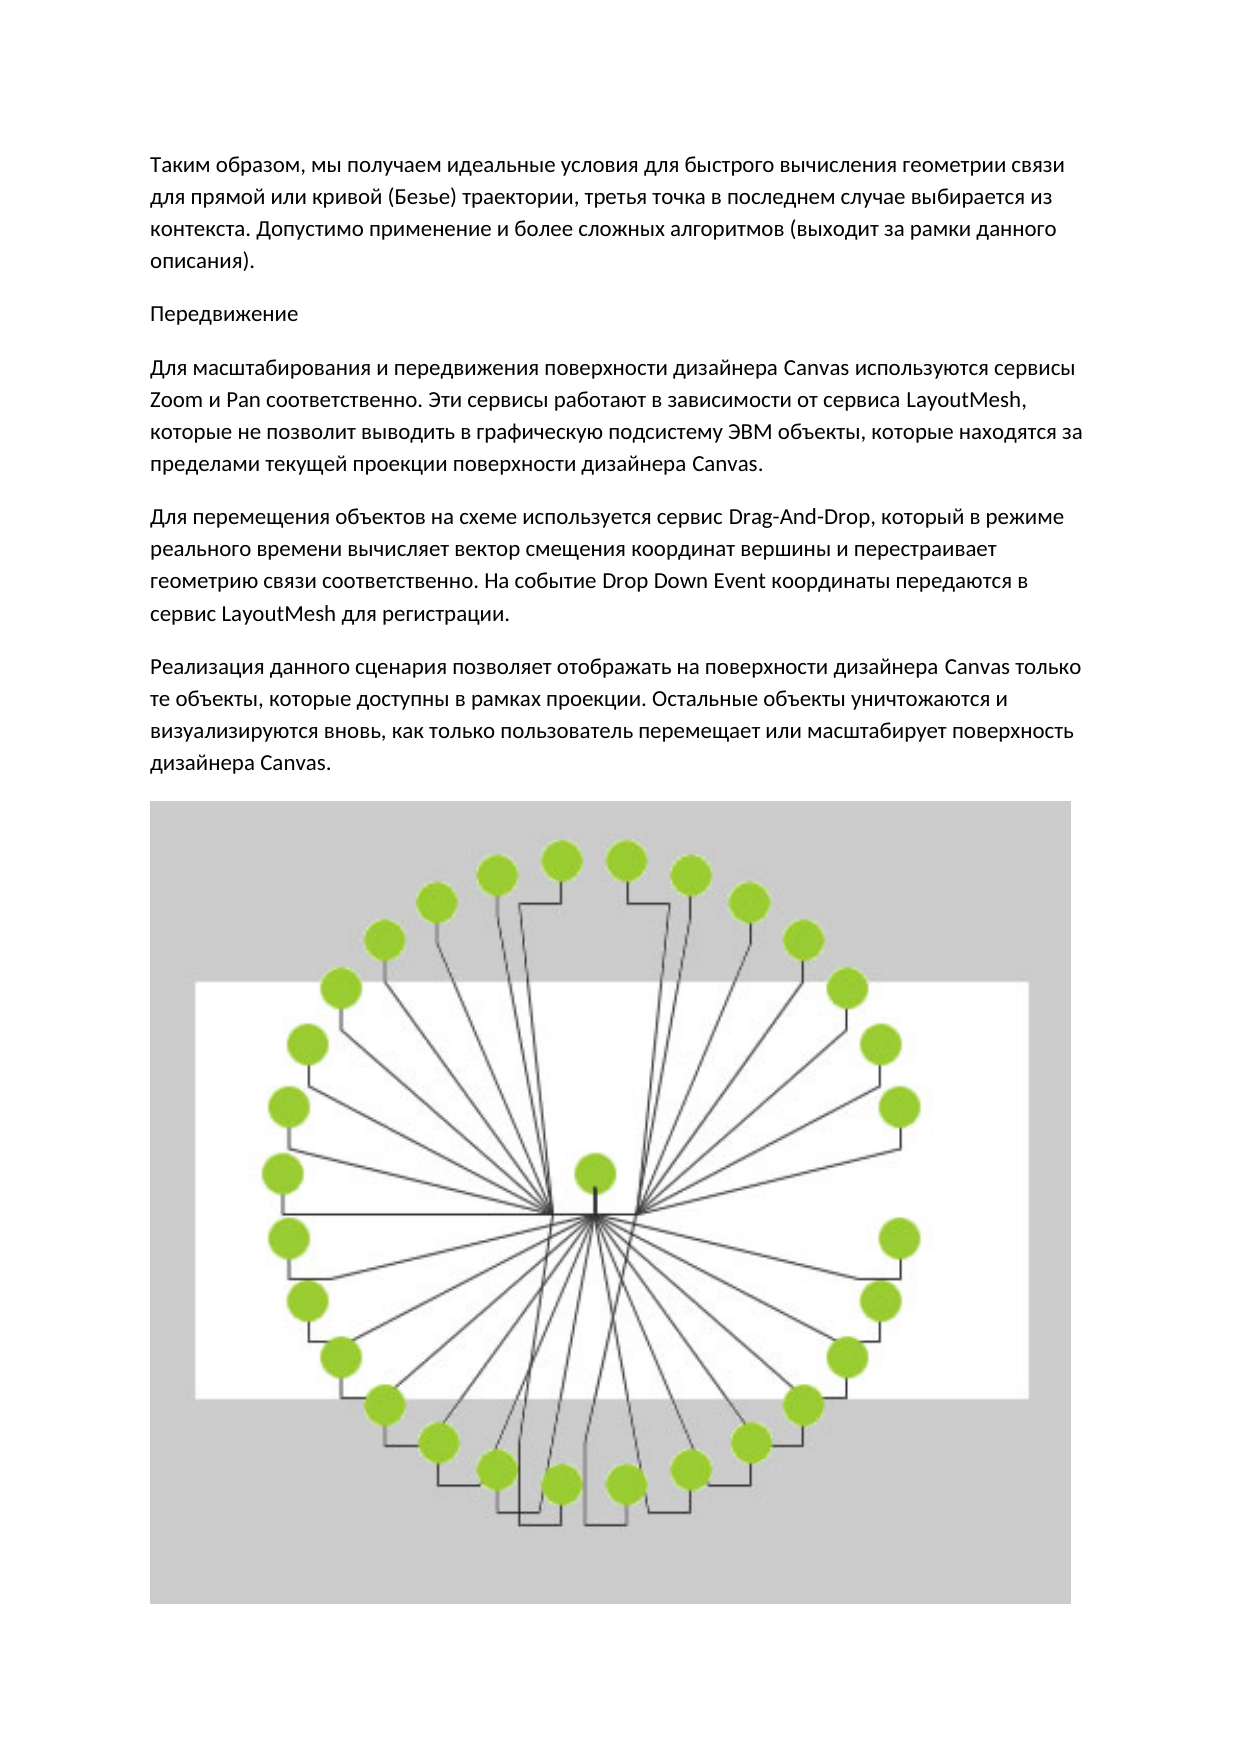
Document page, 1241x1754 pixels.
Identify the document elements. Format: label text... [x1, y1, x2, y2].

text Таким образом, мы получаем идеальные условия для быстрого вычисления геометрии связи для прямой или кривой (Безье) траектории, третья точка в последнем случае выбирается из контекста. Допустимо применение и более сложных алгоритмов (выходит за рамки данного описания). [150, 150, 1090, 274]
text Для масштабирования и передвижения поверхности дизайнера Canvas используются сервисы Zoom и Pan соответственно. Эти сервисы работают в зависимости от сервиса LayoutMesh, которые не позволит выводить в графическую подсистему ЭВМ объекты, которые находятся за пределами текущей проекции поверхности дизайнера Canvas. [150, 353, 1090, 477]
picture [150, 801, 1071, 1604]
text Передвижение [150, 299, 1090, 328]
text Для перемещения объектов на схеме используется сервис Drag-And-Drop, который в режиме реального времени вычисляет вектор смещения координат вершины и перестраивает геометрию связи соответственно. На событие Drop Down Event координаты передаются в сервис LayoutMesh для регистрации. [150, 502, 1090, 627]
text Реализация данного сценария позволяет отображать на поверхности дизайнера Canvas только те объекты, которые доступны в рамках проекции. Остальные объекты уничтожаются и визуализируются вновь, как только пользователь перемещает или масштабирует поверхность дизайнера Canvas. [150, 652, 1090, 776]
